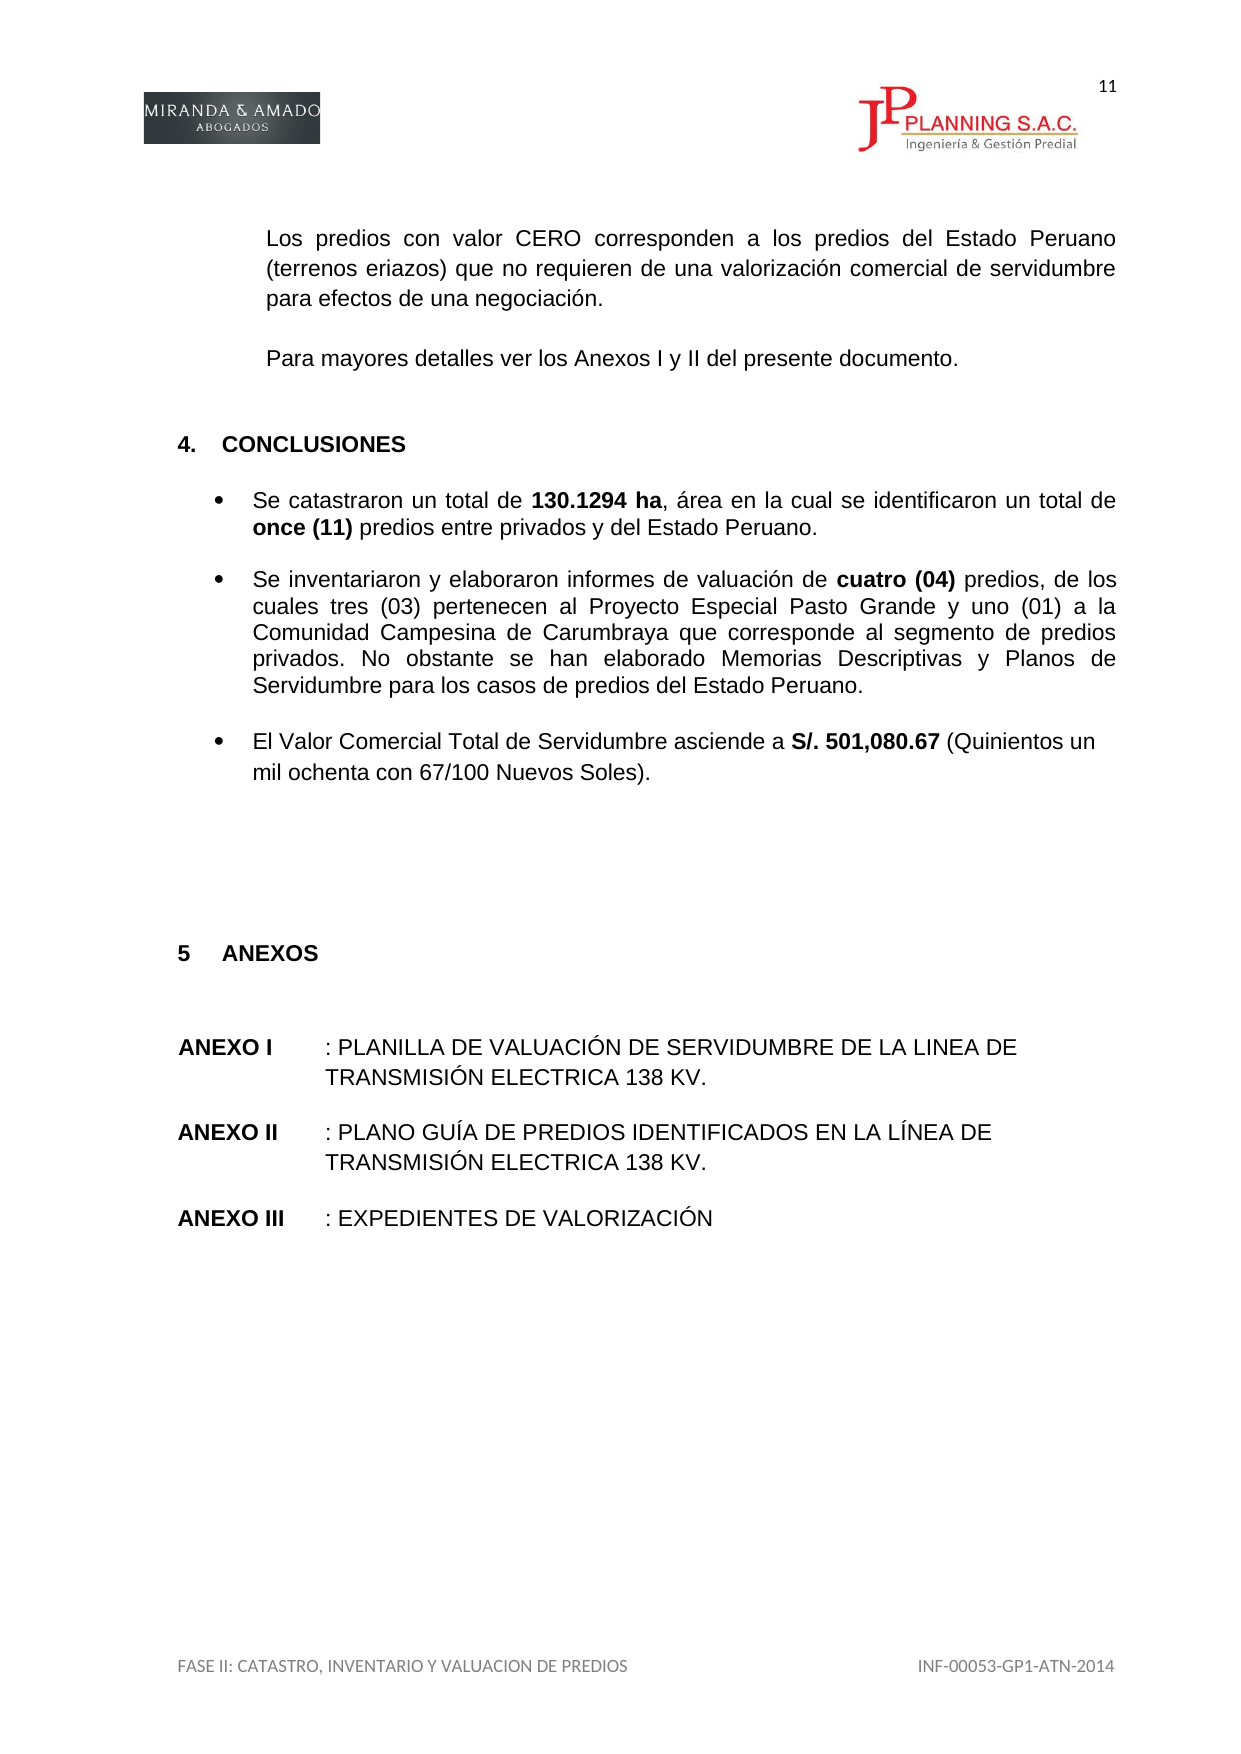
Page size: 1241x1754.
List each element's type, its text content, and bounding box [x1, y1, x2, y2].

picture [143, 92, 321, 144]
text Para mayores detalles ver los Anexos I y II del presente documento. [266, 345, 1117, 372]
list Se inventariaron y elaboraron informes de valuación de cuatro (04) predios, de los cuales tres (03) pertenecen al Proyecto Especial Pasto Grande y uno (01) a la Comunidad Campesina de Carumbraya que corresponde al segmento de predios privados. No obstante se han elaborado Memorias Descriptivas y Planos de Servidumbre para los casos de predios del Estado Peruano. [215, 566, 1117, 698]
text 4. CONCLUSIONES [177, 431, 1117, 457]
list El Valor Comercial Total de Servidumbre asciende a S/. 501,080.67 (Quinientos un mil ochenta con 67/100 Nuevos Soles). [215, 728, 1117, 785]
subtitle ANEXO II : PLANO GUÍA DE PREDIOS IDENTIFICADOS EN LA LÍNEA DE TRANSMISIÓN ELECTRICA 138 KV. [177, 1119, 1117, 1176]
subtitle ANEXO I : PLANILLA DE VALUACIÓN DE SERVIDUMBRE DE LA LINEA DE TRANSMISIÓN ELECTRICA 138 KV. [178, 1034, 1117, 1090]
subtitle 5 ANEXOS [177, 940, 1117, 966]
list Se catastraron un total de 130.1294 ha, área en la cual se identificaron un total de once (11) predios entre privados y del Estado Peruano. [215, 487, 1117, 540]
text Los predios con valor CERO corresponden a los predios del Estado Peruano (terrenos eriazos) que no requieren de una valorización comercial de servidumbre para efectos de una negociación. [266, 224, 1117, 311]
subtitle ANEXO III : EXPEDIENTES DE VALORIZACIÓN [177, 1204, 1117, 1231]
picture [857, 82, 1086, 158]
